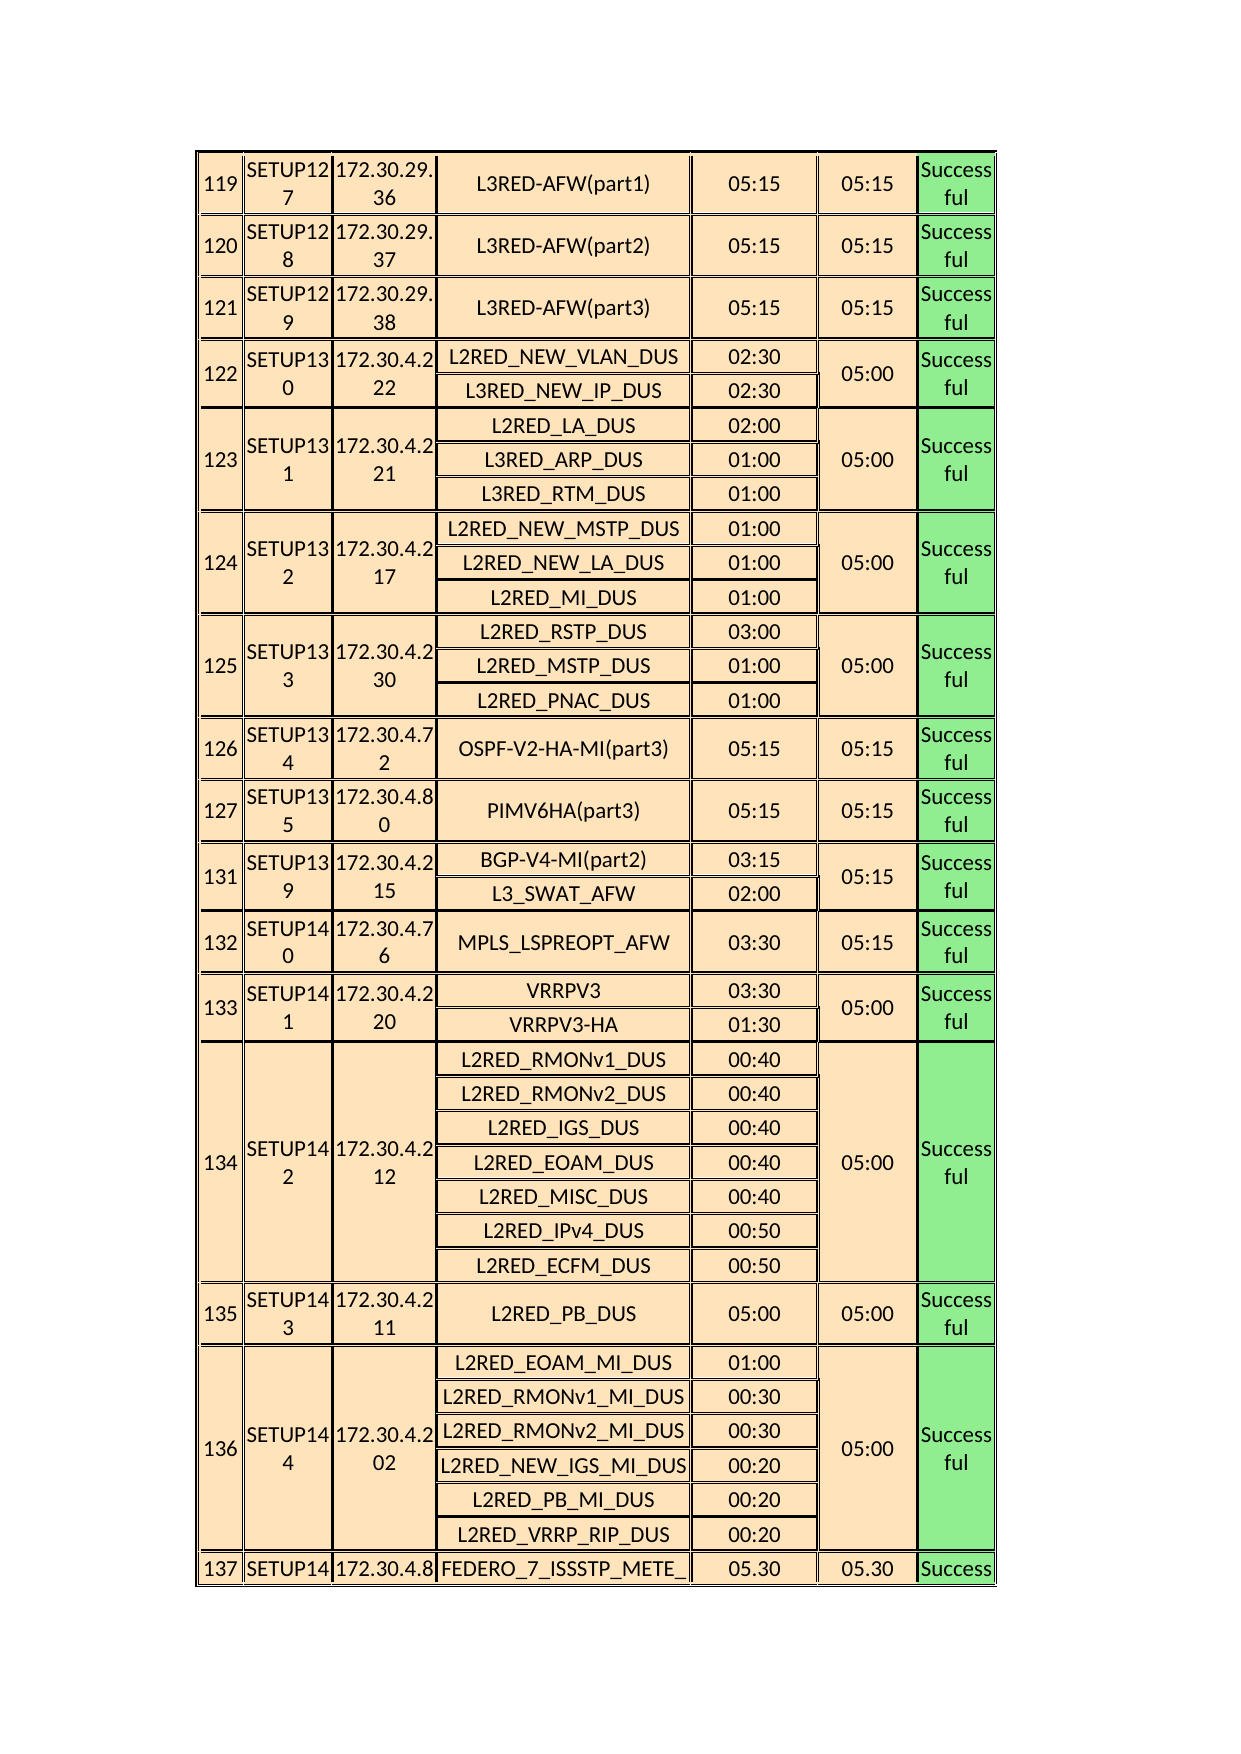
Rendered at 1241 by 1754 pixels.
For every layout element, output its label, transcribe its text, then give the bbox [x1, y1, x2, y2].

table_cell 05:00 [819, 513, 916, 612]
table_cell VRRPV3 [438, 975, 689, 1006]
table_cell SETUP131 [245, 409, 331, 509]
table_cell Successful [919, 719, 994, 778]
table_cell 01:30 [693, 1009, 816, 1040]
table_cell SETUP142 [245, 1043, 331, 1281]
table_cell Successful [919, 844, 994, 909]
table_cell 02:00 [693, 878, 816, 909]
table_cell SETUP127 [244, 152, 332, 212]
table_cell 03:00 [693, 616, 816, 647]
table_cell Successful [919, 616, 994, 715]
table_cell 172.30.4.212 [334, 1043, 435, 1281]
table_cell Successful [919, 216, 994, 275]
table_cell 05:00 [819, 341, 916, 406]
table_cell 05:15 [819, 844, 916, 909]
table_cell 05:15 [693, 216, 816, 275]
table_cell OSPF-V2-HA-MI(part3) [438, 719, 689, 778]
table_cell SETUP133 [245, 616, 331, 715]
table_cell 03:15 [693, 844, 816, 874]
table_cell SETUP134 [245, 719, 331, 778]
table_cell 05:15 [693, 781, 816, 840]
table_cell 02:00 [693, 409, 816, 440]
table_cell 00:40 [693, 1147, 816, 1177]
table_cell 00:50 [693, 1250, 816, 1281]
table_cell 172.30.4.215 [334, 844, 435, 909]
table_cell 00:30 [693, 1381, 816, 1412]
table_cell L2RED_IGS_DUS [438, 1112, 689, 1143]
table_cell SETUP145 [244, 1553, 332, 1584]
table_cell 05:00 [693, 1284, 816, 1343]
table_cell L2RED_MI_DUS [438, 581, 689, 612]
table_cell L3RED_ARP_DUS [438, 444, 689, 475]
table_cell 00:20 [693, 1450, 816, 1481]
table_cell Successful [919, 409, 994, 509]
table_cell SETUP141 [245, 975, 331, 1040]
table_cell 05:00 [819, 1043, 916, 1281]
table_cell 172.30.4.230 [334, 616, 435, 715]
table_cell MPLS_LSPREOPT_AFW [438, 912, 689, 971]
table_cell 02:30 [693, 375, 816, 406]
table_cell 05.30 [691, 1553, 818, 1584]
table_cell L2RED_PNAC_DUS [438, 684, 689, 715]
table_cell L3RED-AFW(part1) [436, 152, 691, 212]
table_cell L2RED_ECFM_DUS [438, 1250, 689, 1281]
table_cell 123 [199, 406, 242, 509]
table_cell 172.30.4.211 [334, 1284, 435, 1343]
table_cell L2RED_PB_MI_DUS [438, 1484, 689, 1515]
table_cell SETUP135 [245, 781, 331, 840]
table_cell 136 [199, 1343, 242, 1549]
table_cell 00:20 [693, 1518, 816, 1549]
table_cell L3RED_RTM_DUS [438, 478, 689, 509]
table_cell 172.30.4.220 [334, 975, 435, 1040]
table_cell SETUP143 [245, 1284, 331, 1343]
table_cell 01:00 [693, 1347, 816, 1377]
table_cell 01:00 [693, 444, 816, 475]
table_cell 172.30.4.217 [334, 513, 435, 612]
table_cell 00:40 [693, 1078, 816, 1109]
table_cell 05:15 [819, 781, 916, 840]
table_cell L2RED_NEW_MSTP_DUS [438, 513, 689, 543]
table_cell L2RED_RMONv1_DUS [438, 1043, 689, 1074]
table_cell SETUP144 [245, 1347, 331, 1549]
table_cell 05:15 [819, 216, 916, 275]
table_cell 05:15 [819, 719, 916, 778]
table_cell Successful [919, 1347, 994, 1549]
table_cell 01:00 [693, 513, 816, 543]
table_cell 01:00 [693, 684, 816, 715]
table_cell 172.30.4.202 [334, 1347, 435, 1549]
table_cell 05:00 [819, 409, 916, 509]
table_cell Successful [919, 1043, 994, 1281]
table_cell 05:15 [693, 278, 816, 337]
table_cell 00:30 [693, 1415, 816, 1446]
table_cell Successful [919, 781, 994, 840]
table_cell SETUP140 [245, 912, 331, 971]
table_cell SETUP129 [245, 278, 331, 337]
table_cell L3RED-AFW(part2) [438, 216, 689, 275]
table_cell SETUP132 [245, 513, 331, 612]
table_cell L2RED_NEW_VLAN_DUS [438, 341, 689, 372]
table_cell 172.30.4.81 [332, 1553, 436, 1584]
table_cell L2RED_LA_DUS [438, 409, 689, 440]
table_cell 03:30 [693, 975, 816, 1006]
table_cell 03:30 [693, 912, 816, 971]
table_cell 125 [199, 612, 242, 715]
table_cell 172.30.29.38 [334, 278, 435, 337]
table_cell L2RED_EOAM_DUS [438, 1147, 689, 1177]
table_cell 122 [199, 337, 242, 406]
table_cell L2RED_PB_DUS [438, 1284, 689, 1343]
table_cell 05:15 [693, 719, 816, 778]
table_cell Successful [919, 341, 994, 406]
table_cell VRRPV3-HA [438, 1009, 689, 1040]
table_cell 05.30 [818, 1553, 917, 1584]
table_cell 00:40 [693, 1112, 816, 1143]
table_cell PIMV6HA(part3) [438, 781, 689, 840]
table_cell 172.30.4.72 [334, 719, 435, 778]
table_cell Successful [919, 912, 994, 971]
table_cell 05:00 [819, 616, 916, 715]
table_cell BGP-V4-MI(part2) [438, 844, 689, 874]
table_cell 05:15 [819, 912, 916, 971]
table_cell Successful [917, 153, 995, 212]
table_cell 05:00 [819, 1284, 916, 1343]
table_cell 00:40 [693, 1043, 816, 1074]
table_cell 00:40 [693, 1181, 816, 1212]
table_cell L3RED-AFW(part3) [438, 278, 689, 337]
table_cell 01:00 [693, 547, 816, 578]
table_cell 02:30 [693, 341, 816, 372]
table_cell SETUP128 [245, 216, 331, 275]
table_cell 132 [199, 909, 242, 971]
table_cell L2RED_IPv4_DUS [438, 1215, 689, 1246]
table_cell SETUP130 [245, 341, 331, 406]
table_cell L3RED_NEW_IP_DUS [438, 375, 689, 406]
table_cell 00:50 [693, 1215, 816, 1246]
table_cell 05:00 [819, 1347, 916, 1549]
table_cell Successful [917, 1553, 995, 1584]
table_cell 05:15 [819, 278, 916, 337]
table_cell 137 [199, 1549, 243, 1584]
table_cell 133 [199, 971, 242, 1040]
table_cell 126 [199, 715, 242, 778]
table_cell 172.30.4.76 [334, 912, 435, 971]
table_cell L2RED_RSTP_DUS [438, 616, 689, 647]
table_cell 05:00 [819, 975, 916, 1040]
table_cell 172.30.29.37 [334, 216, 435, 275]
table_cell 05:15 [818, 153, 917, 212]
table_cell Successful [919, 278, 994, 337]
table_cell L3_SWAT_AFW [438, 878, 689, 909]
table_cell 172.30.4.221 [334, 409, 435, 509]
table_cell L2RED_MSTP_DUS [438, 650, 689, 681]
table_cell 135 [197, 1281, 243, 1343]
table_cell Successful [919, 513, 994, 612]
table_cell 131 [199, 840, 242, 909]
table_cell SETUP139 [245, 844, 331, 909]
table_cell 01:00 [693, 650, 816, 681]
table_cell L2RED_NEW_IGS_MI_DUS [438, 1450, 689, 1481]
table_cell 172.30.29.36 [332, 153, 436, 212]
table_cell L2RED_RMONv1_MI_DUS [438, 1381, 689, 1412]
table_cell L2RED_RMONv2_DUS [438, 1078, 689, 1109]
table_cell 01:00 [693, 478, 816, 509]
table_cell L2RED_RMONv2_MI_DUS [438, 1415, 689, 1446]
table_cell 00:20 [693, 1484, 816, 1515]
table_cell 121 [197, 275, 243, 337]
table_cell 127 [197, 778, 243, 840]
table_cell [436, 1549, 691, 1584]
table_cell 119 [199, 153, 243, 212]
table_cell L2RED_NEW_LA_DUS [438, 547, 689, 578]
table_cell L2RED_EOAM_MI_DUS [438, 1347, 689, 1377]
table_cell 134 [199, 1040, 242, 1281]
table_cell 120 [199, 213, 242, 275]
table_cell 05:15 [691, 153, 818, 212]
table_cell Successful [919, 975, 994, 1040]
table_cell L2RED_MISC_DUS [438, 1181, 689, 1212]
table_cell Successful [919, 1284, 994, 1343]
table_cell 172.30.4.80 [334, 781, 435, 840]
table_cell 172.30.4.222 [334, 341, 435, 406]
table_cell L2RED_VRRP_RIP_DUS [438, 1518, 689, 1549]
table_cell 124 [199, 509, 242, 612]
table_cell 01:00 [693, 581, 816, 612]
